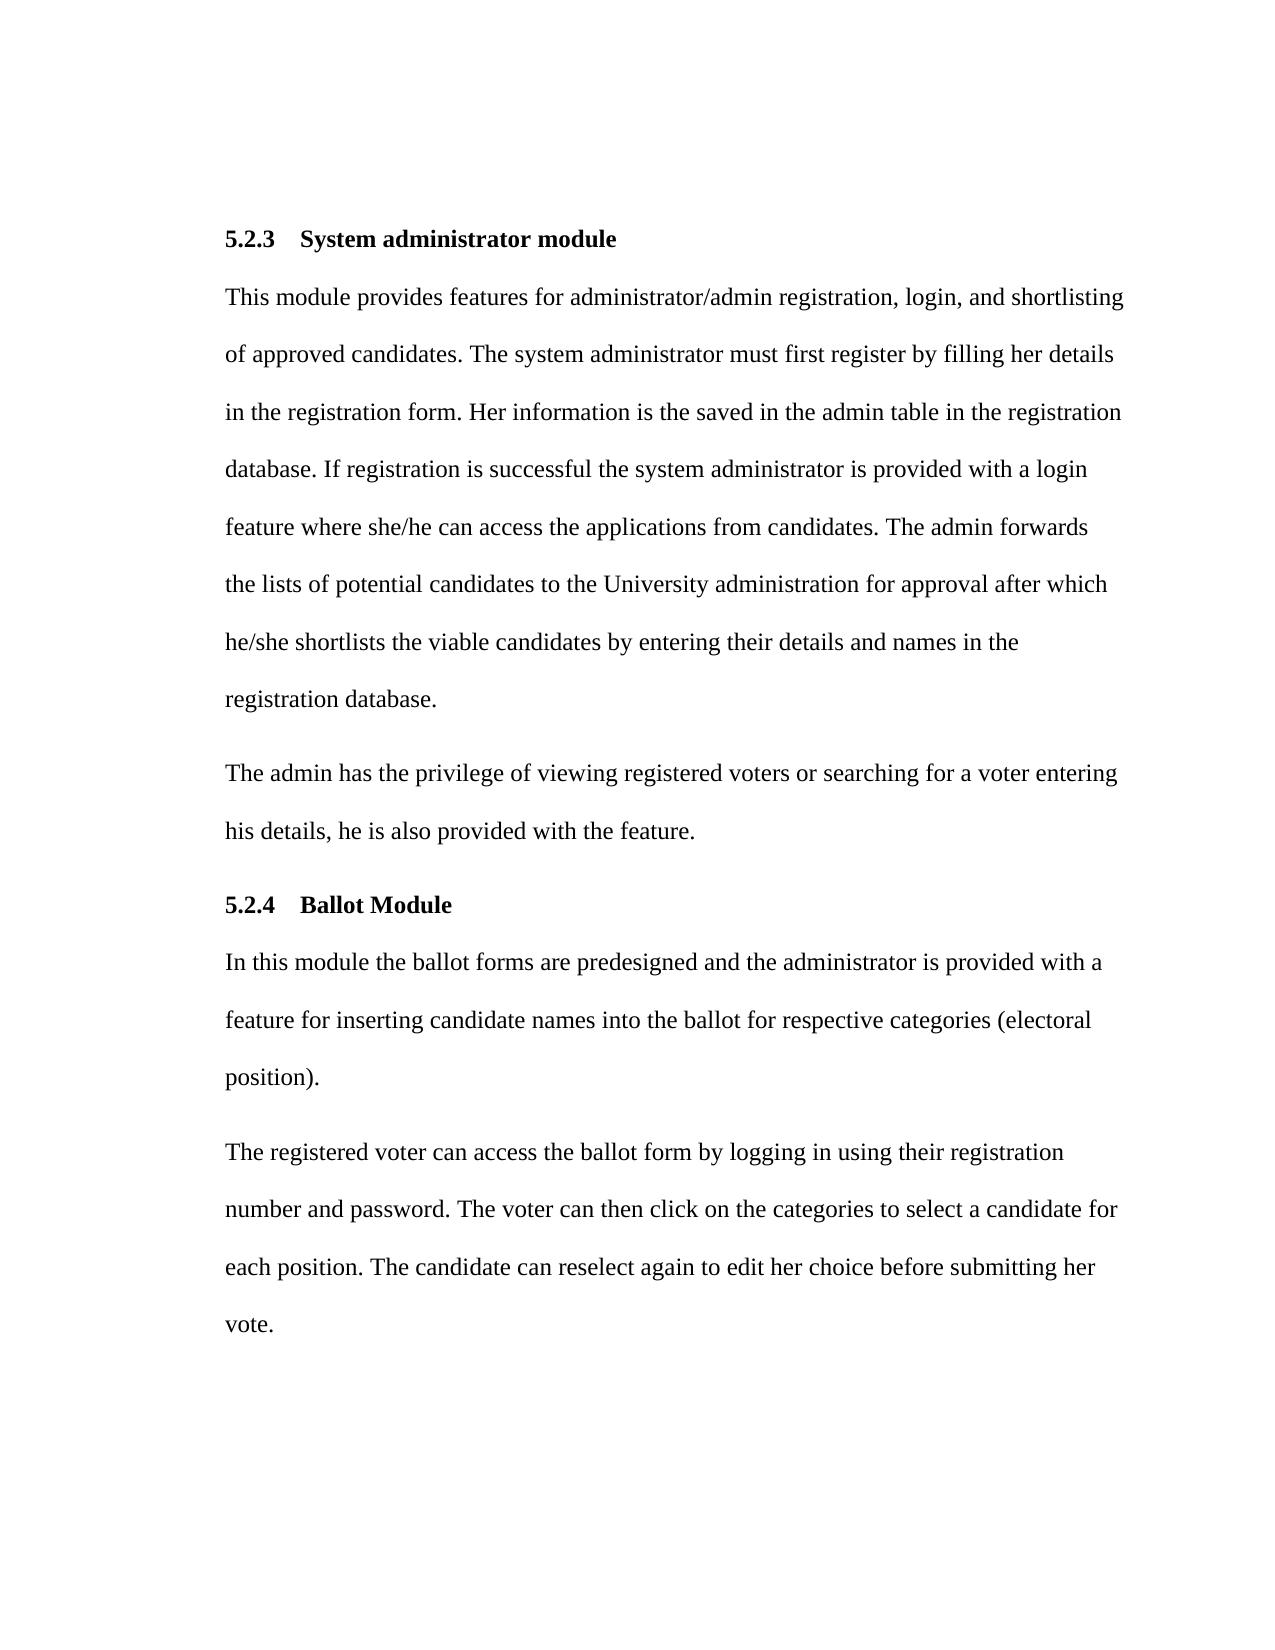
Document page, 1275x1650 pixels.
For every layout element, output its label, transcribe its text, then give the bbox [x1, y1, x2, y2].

subtitle System administrator module [225, 224, 1125, 253]
text In this module the ballot forms are predesigned and the administrator is provided with a feature for inserting candidate names into the ballot for respective categories (electoral position). [225, 947, 1125, 1091]
subtitle Ballot Module [225, 890, 1125, 919]
text The admin has the privilege of viewing registered voters or searching for a voter entering his details, he is also provided with the feature. [225, 758, 1125, 844]
text This module provides features for administrator/admin registration, login, and shortlisting of approved candidates. The system administrator must first register by filling her details in the registration form. Her information is the saved in the admin table in the registration database. If registration is successful the system administrator is provided with a login feature where she/he can access the applications from candidates. The admin forwards the lists of potential candidates to the University administration for approval after which he/she shortlists the viable candidates by entering their details and names in the registration database. [225, 282, 1125, 713]
text The registered voter can access the ballot form by logging in using their registration number and password. The voter can then click on the categories to select a candidate for each position. The candidate can reselect again to edit her choice before submitting her vote. [225, 1137, 1125, 1338]
